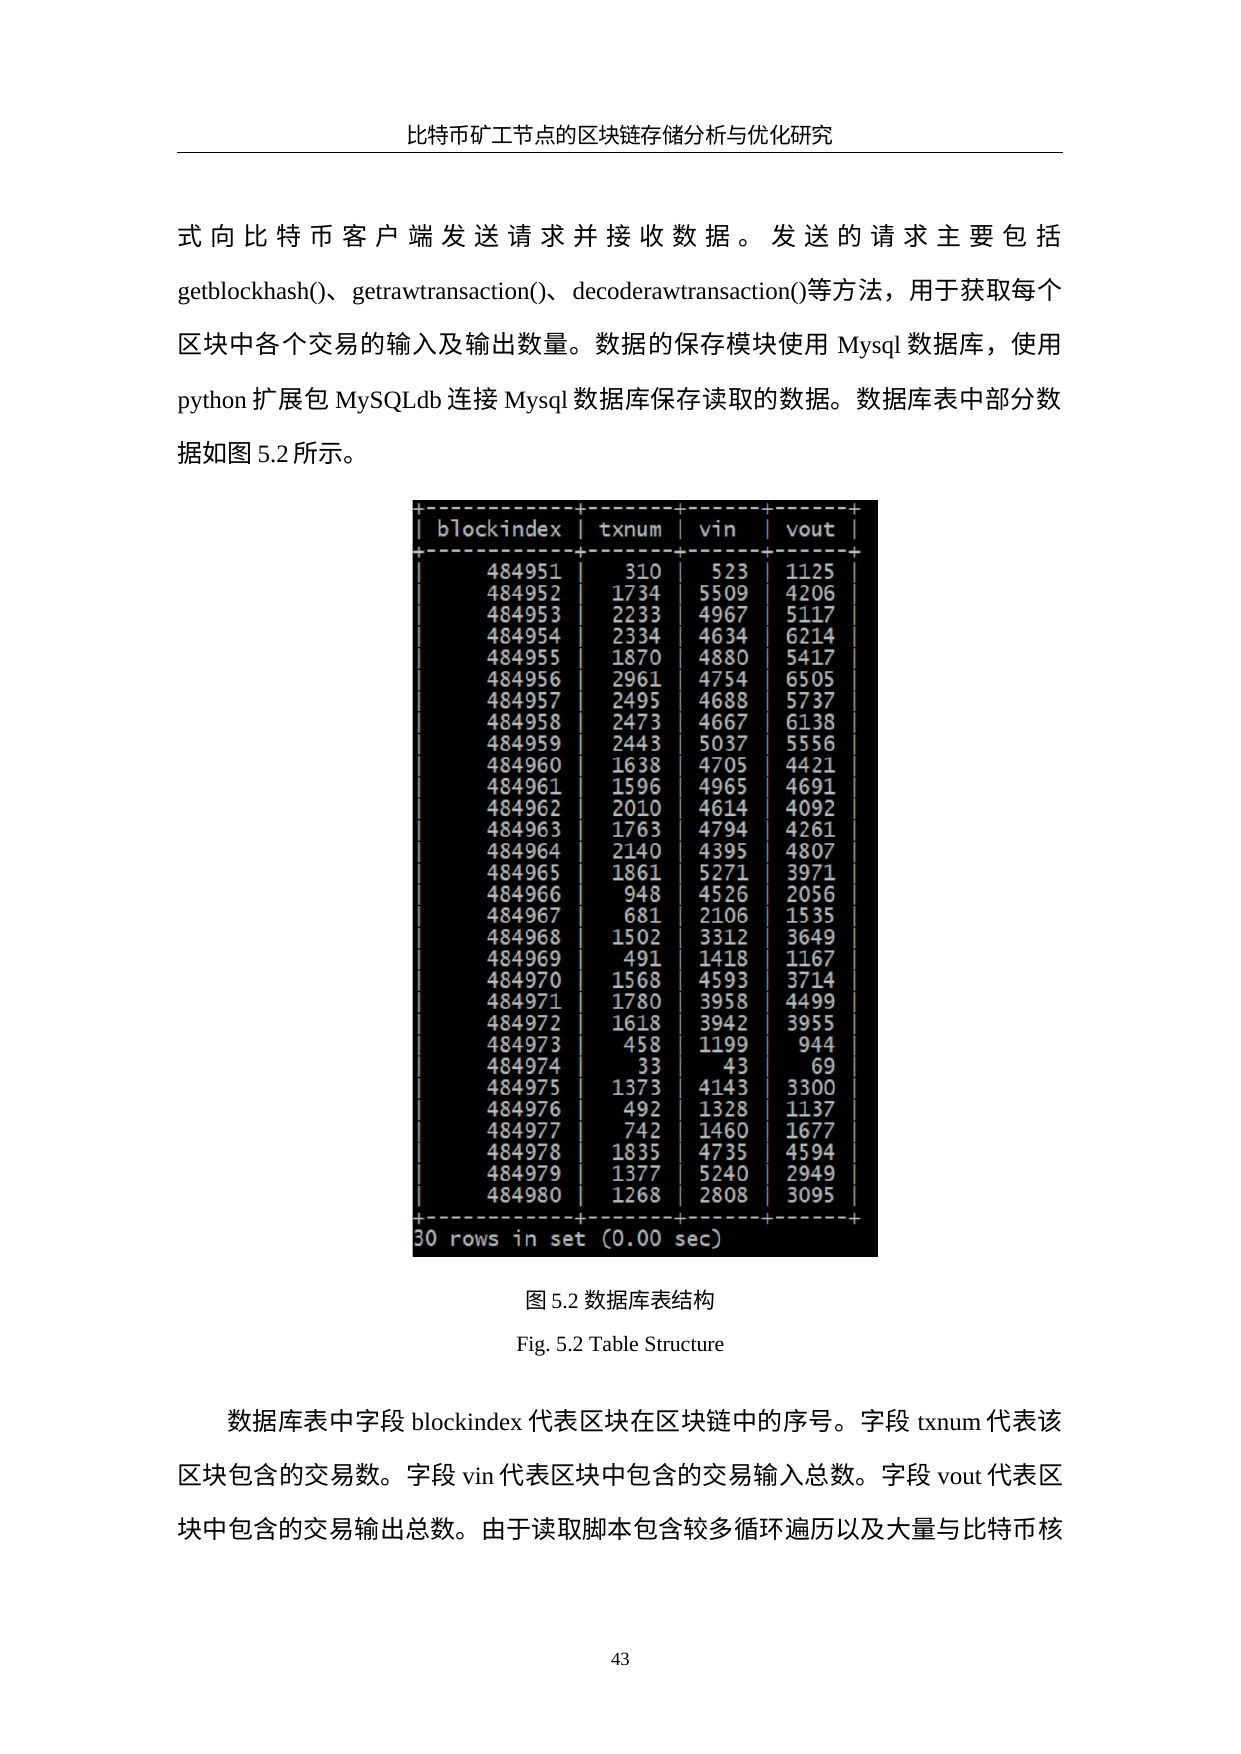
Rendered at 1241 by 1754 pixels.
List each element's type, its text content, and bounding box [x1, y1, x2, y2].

text 图5.2 数据库表结构 [177, 1283, 1063, 1315]
picture [412, 500, 878, 1257]
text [177, 1401, 1063, 1546]
text Fig. 5.2 Table Structure [177, 1331, 1063, 1356]
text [177, 216, 1063, 470]
